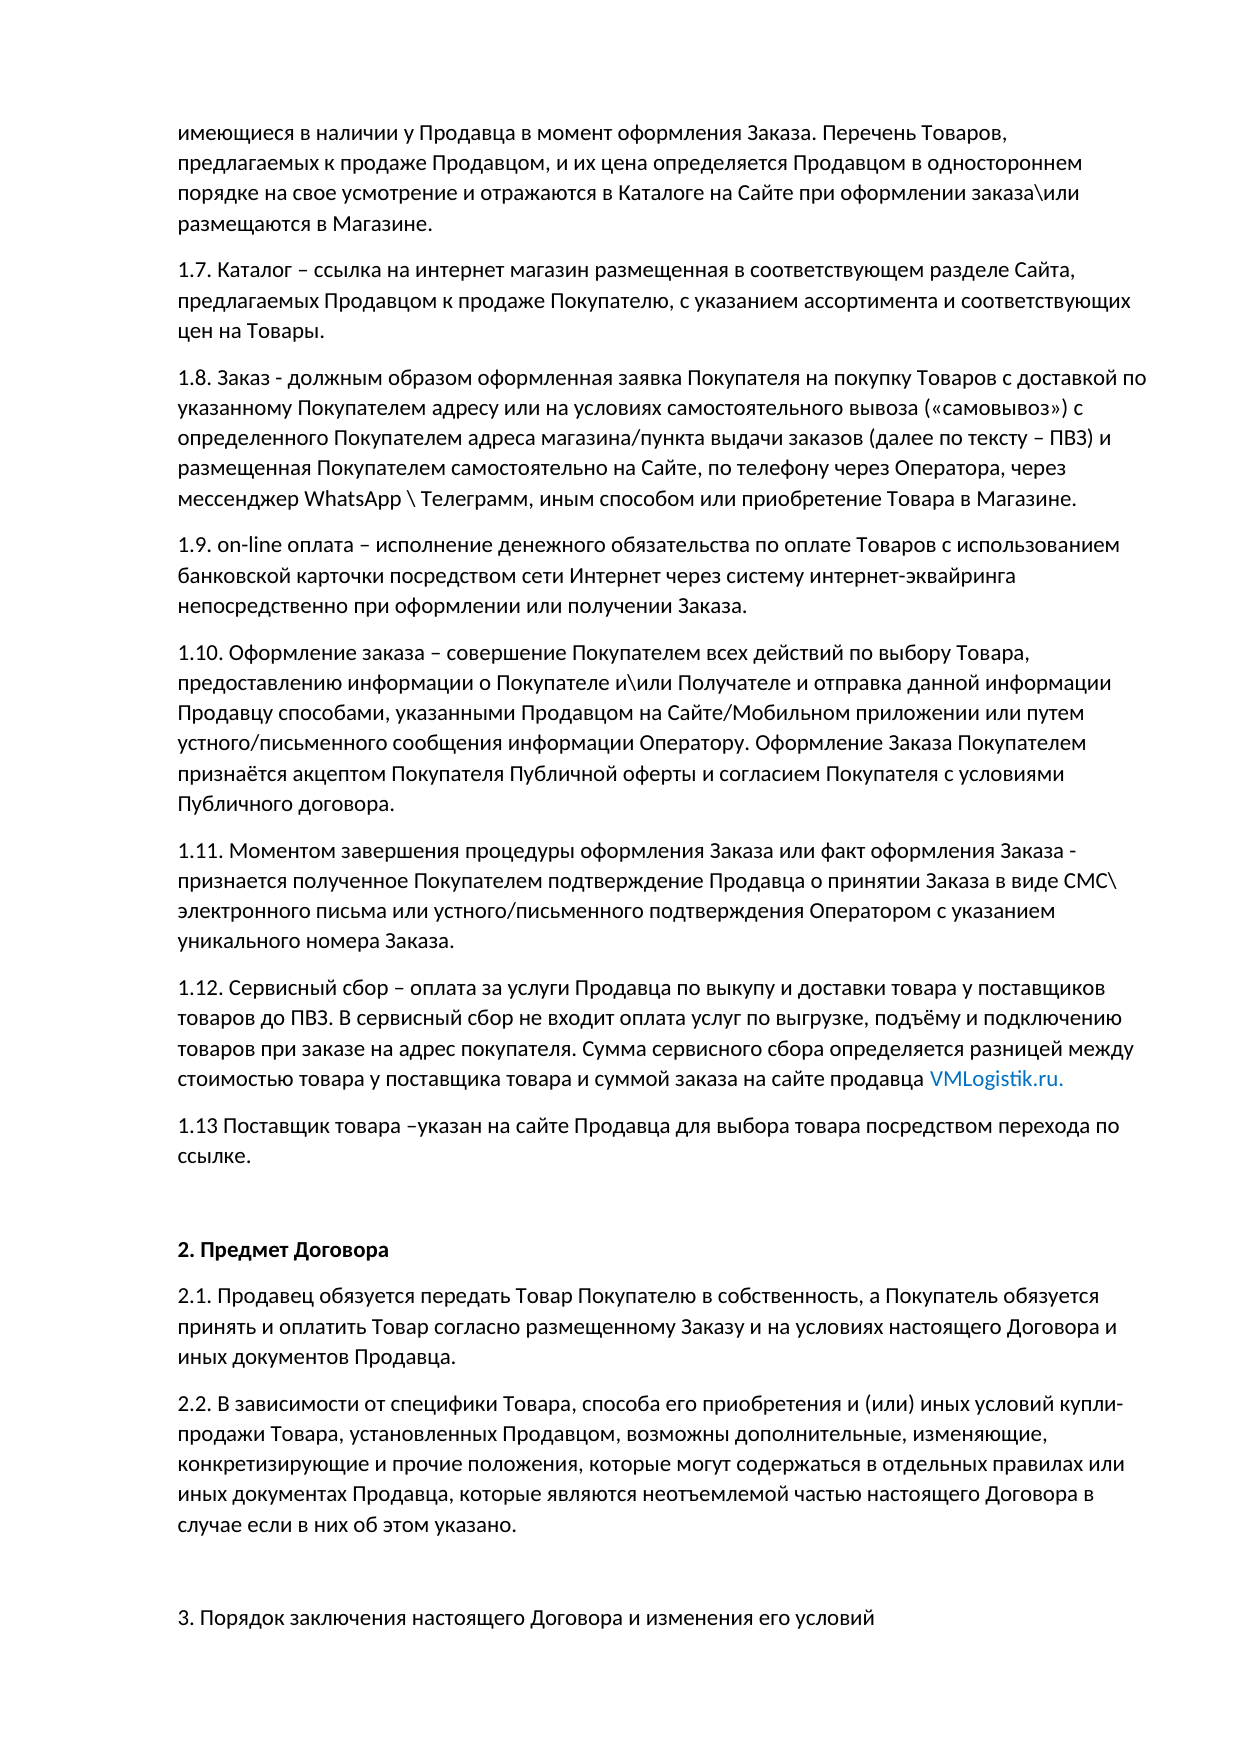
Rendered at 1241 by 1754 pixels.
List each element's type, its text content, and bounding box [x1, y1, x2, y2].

text 1.13 Поставщик товара –указан на сайте Продавца для выбора товара посредством перехода по ссылке. [177, 1111, 1152, 1169]
text 1.7. Каталог – ссылка на интернет магазин размещенная в соответствующем разделе Сайта, предлагаемых Продавцом к продаже Покупателю, с указанием ассортимента и соответствующих цен на Товары. [177, 256, 1152, 344]
text 3. Порядок заключения настоящего Договора и изменения его условий [177, 1603, 1152, 1632]
text 1.11. Моментом завершения процедуры оформления Заказа или факт оформления Заказа - признается полученное Покупателем подтверждение Продавца о принятии Заказа в виде СМС\ электронного письма или устного/письменного подтверждения Оператором с указанием уникального номера Заказа. [177, 836, 1152, 954]
text 2. Предмет Договора [177, 1235, 1152, 1263]
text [177, 118, 1152, 237]
text 1.12. Сервисный сбор – оплата за услуги Продавца по выкупу и доставки товара у поставщиков товаров до ПВЗ. В сервисный сбор не входит оплата услуг по выгрузке, подъёму и подключению товаров при заказе на адрес покупателя. Сумма сервисного сбора определяется разницей между стоимостью товара у поставщика товара и суммой заказа на сайте продавца VMLogistik.ru. [177, 973, 1152, 1092]
text 1.9. on-line оплата – исполнение денежного обязательства по оплате Товаров с использованием банковской карточки посредством сети Интернет через систему интернет-эквайринга непосредственно при оформлении или получении Заказа. [177, 531, 1152, 619]
text 2.2. В зависимости от специфики Товара, способа его приобретения и (или) иных условий купли-продажи Товара, установленных Продавцом, возможны дополнительные, изменяющие, конкретизирующие и прочие положения, которые могут содержаться в отдельных правилах или иных документах Продавца, которые являются неотъемлемой частью настоящего Договора в случае если в них об этом указано. [177, 1389, 1152, 1538]
text 1.10. Оформление заказа – совершение Покупателем всех действий по выбору Товара, предоставлению информации о Покупателе и\или Получателе и отправка данной информации Продавцу способами, указанными Продавцом на Сайте/Мобильном приложении или путем устного/письменного сообщения информации Оператору. Оформление Заказа Покупателем признаётся акцептом Покупателя Публичной оферты и согласием Покупателя с условиями Публичного договора. [177, 638, 1152, 817]
text 2.1. Продавец обязуется передать Товар Покупателю в собственность, а Покупатель обязуется принять и оплатить Товар согласно размещенному Заказу и на условиях настоящего Договора и иных документов Продавца. [177, 1282, 1152, 1370]
text 1.8. Заказ - должным образом оформленная заявка Покупателя на покупку Товаров с доставкой по указанному Покупателем адресу или на условиях самостоятельного вывоза («самовывоз») с определенного Покупателем адреса магазина/пункта выдачи заказов (далее по тексту – ПВЗ) и размещенная Покупателем самостоятельно на Сайте, по телефону через Оператора, через мессенджер WhatsApp \ Телеграмм, иным способом или приобретение Товара в Магазине. [177, 363, 1152, 512]
